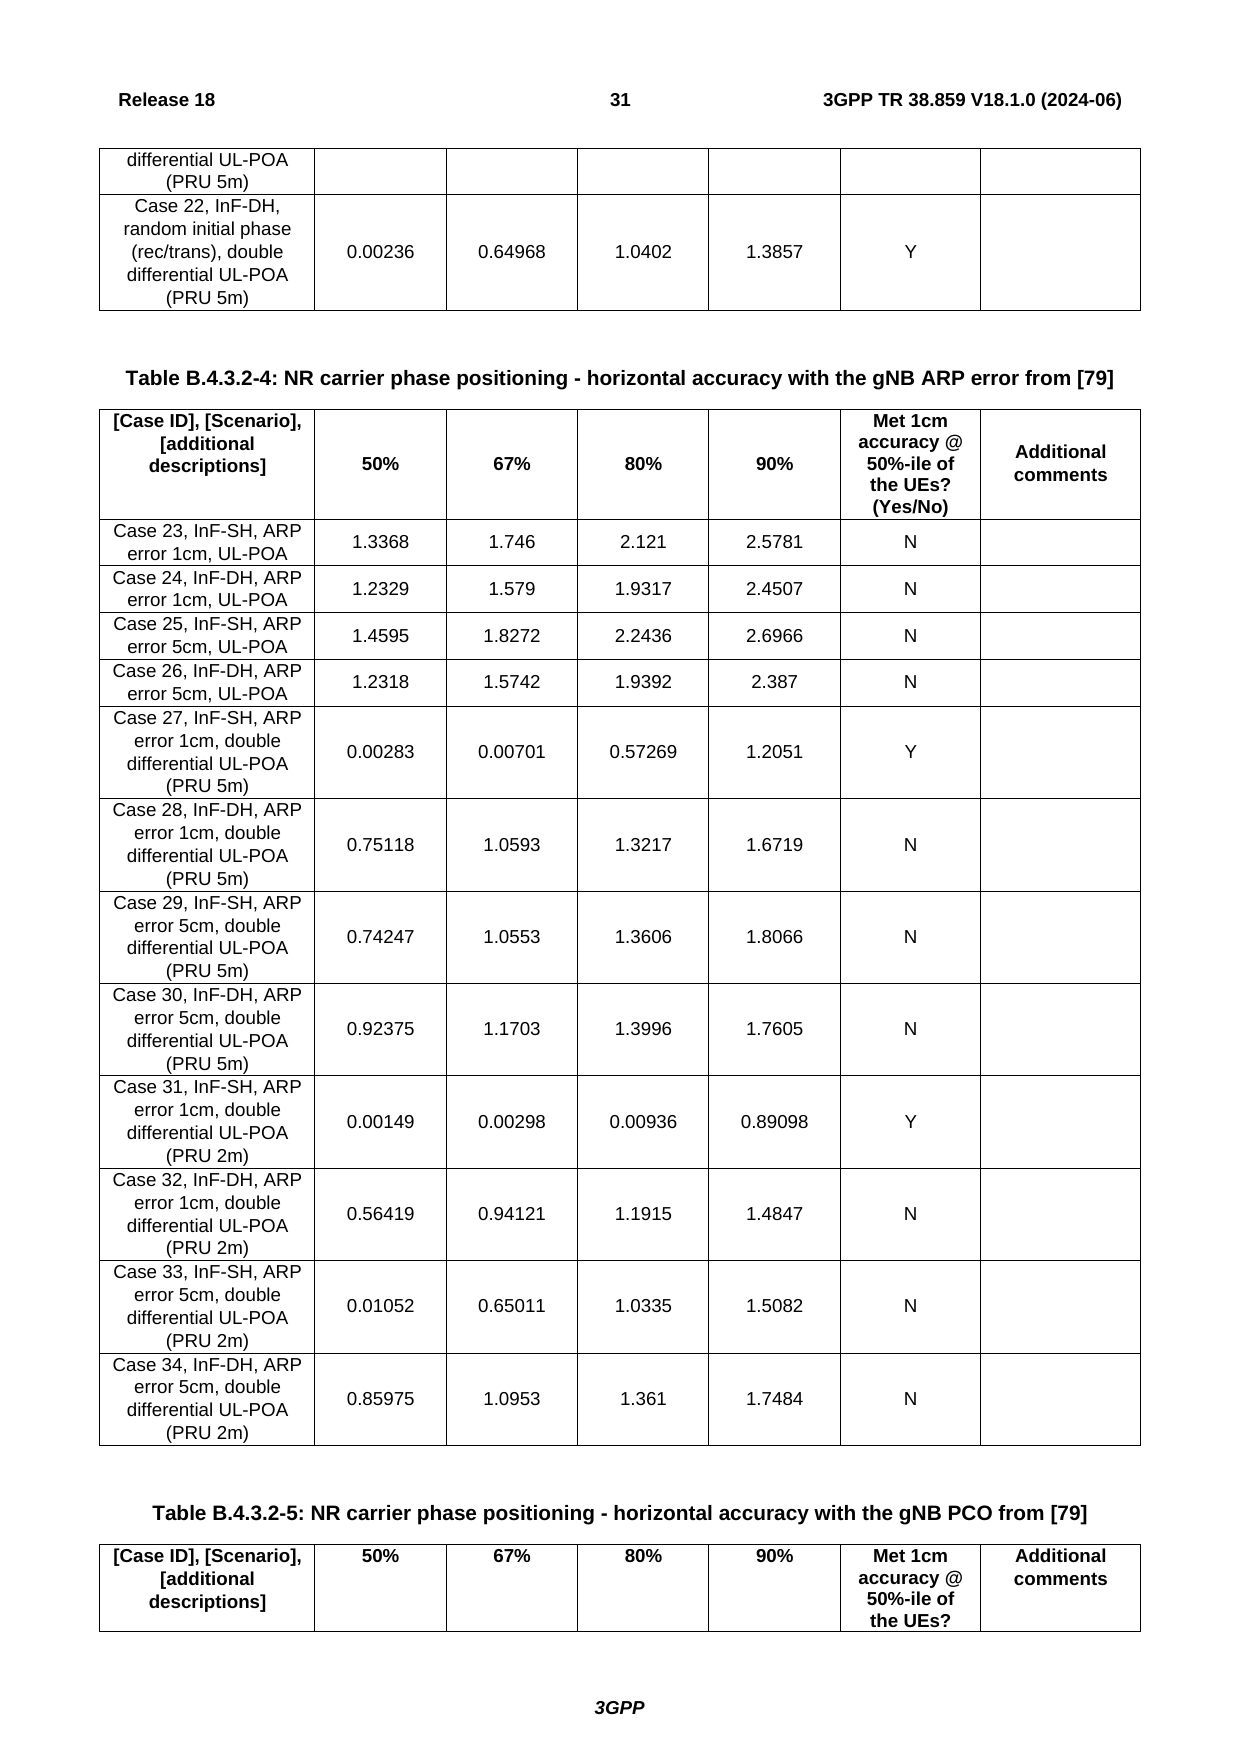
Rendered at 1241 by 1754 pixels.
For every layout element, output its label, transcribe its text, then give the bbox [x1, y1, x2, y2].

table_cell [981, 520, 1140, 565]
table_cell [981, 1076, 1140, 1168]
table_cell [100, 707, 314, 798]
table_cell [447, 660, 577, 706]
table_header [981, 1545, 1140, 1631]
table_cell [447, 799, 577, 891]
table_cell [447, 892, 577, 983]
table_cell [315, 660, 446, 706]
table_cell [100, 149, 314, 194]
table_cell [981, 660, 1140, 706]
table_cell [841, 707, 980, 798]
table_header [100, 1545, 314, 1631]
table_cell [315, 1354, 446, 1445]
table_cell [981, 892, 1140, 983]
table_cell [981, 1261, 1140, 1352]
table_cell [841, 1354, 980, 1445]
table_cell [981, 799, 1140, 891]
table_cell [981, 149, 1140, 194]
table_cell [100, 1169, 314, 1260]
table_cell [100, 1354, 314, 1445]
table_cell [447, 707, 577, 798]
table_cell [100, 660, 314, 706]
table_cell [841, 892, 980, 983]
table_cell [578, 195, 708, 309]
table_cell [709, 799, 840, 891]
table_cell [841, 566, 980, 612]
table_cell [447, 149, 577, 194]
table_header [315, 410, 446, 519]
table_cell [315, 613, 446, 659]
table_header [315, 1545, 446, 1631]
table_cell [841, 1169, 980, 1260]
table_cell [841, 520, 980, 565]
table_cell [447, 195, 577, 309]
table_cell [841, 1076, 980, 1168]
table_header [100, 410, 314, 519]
text Table B.4.3.2-5: NR carrier phase positioning - horizontal accuracy with the gNB PCO from [79] [118, 1501, 1122, 1525]
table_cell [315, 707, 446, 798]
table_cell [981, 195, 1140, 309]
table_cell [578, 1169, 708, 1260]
text Table B.4.3.2-4: NR carrier phase positioning - horizontal accuracy with the gNB ARP error from [79] [118, 366, 1122, 390]
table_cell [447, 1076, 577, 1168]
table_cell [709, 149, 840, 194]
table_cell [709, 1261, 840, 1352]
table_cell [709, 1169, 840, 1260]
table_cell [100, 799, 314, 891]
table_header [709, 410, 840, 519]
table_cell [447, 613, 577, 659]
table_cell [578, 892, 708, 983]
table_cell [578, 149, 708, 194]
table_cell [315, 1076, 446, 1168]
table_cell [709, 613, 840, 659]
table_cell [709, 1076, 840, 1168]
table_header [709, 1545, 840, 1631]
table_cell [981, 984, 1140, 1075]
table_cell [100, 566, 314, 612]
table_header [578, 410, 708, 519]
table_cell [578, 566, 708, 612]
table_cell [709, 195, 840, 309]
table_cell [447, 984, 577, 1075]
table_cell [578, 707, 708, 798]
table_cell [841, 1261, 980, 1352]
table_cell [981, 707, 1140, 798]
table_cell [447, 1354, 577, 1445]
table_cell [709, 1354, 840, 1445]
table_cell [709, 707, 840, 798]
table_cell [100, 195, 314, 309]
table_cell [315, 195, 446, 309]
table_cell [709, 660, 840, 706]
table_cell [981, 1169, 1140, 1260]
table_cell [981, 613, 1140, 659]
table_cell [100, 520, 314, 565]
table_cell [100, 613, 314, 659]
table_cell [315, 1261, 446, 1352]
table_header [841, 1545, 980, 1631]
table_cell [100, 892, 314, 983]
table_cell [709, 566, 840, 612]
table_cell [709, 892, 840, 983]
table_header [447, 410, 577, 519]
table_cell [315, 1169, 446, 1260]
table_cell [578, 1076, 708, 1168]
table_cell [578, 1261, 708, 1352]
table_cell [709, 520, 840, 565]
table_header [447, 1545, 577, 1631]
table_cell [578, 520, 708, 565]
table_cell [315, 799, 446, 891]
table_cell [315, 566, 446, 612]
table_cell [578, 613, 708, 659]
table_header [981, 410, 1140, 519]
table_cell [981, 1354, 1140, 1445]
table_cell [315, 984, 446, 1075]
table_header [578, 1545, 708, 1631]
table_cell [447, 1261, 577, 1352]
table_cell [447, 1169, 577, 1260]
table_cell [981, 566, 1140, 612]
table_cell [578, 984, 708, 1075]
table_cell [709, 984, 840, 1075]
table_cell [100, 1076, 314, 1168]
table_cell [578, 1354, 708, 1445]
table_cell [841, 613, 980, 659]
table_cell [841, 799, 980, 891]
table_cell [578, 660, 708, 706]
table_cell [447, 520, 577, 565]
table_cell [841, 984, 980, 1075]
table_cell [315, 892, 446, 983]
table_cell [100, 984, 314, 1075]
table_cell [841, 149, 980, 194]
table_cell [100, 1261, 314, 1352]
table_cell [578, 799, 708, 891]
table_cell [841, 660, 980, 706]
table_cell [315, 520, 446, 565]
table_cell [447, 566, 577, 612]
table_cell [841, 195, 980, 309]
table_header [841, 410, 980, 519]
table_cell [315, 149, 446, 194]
